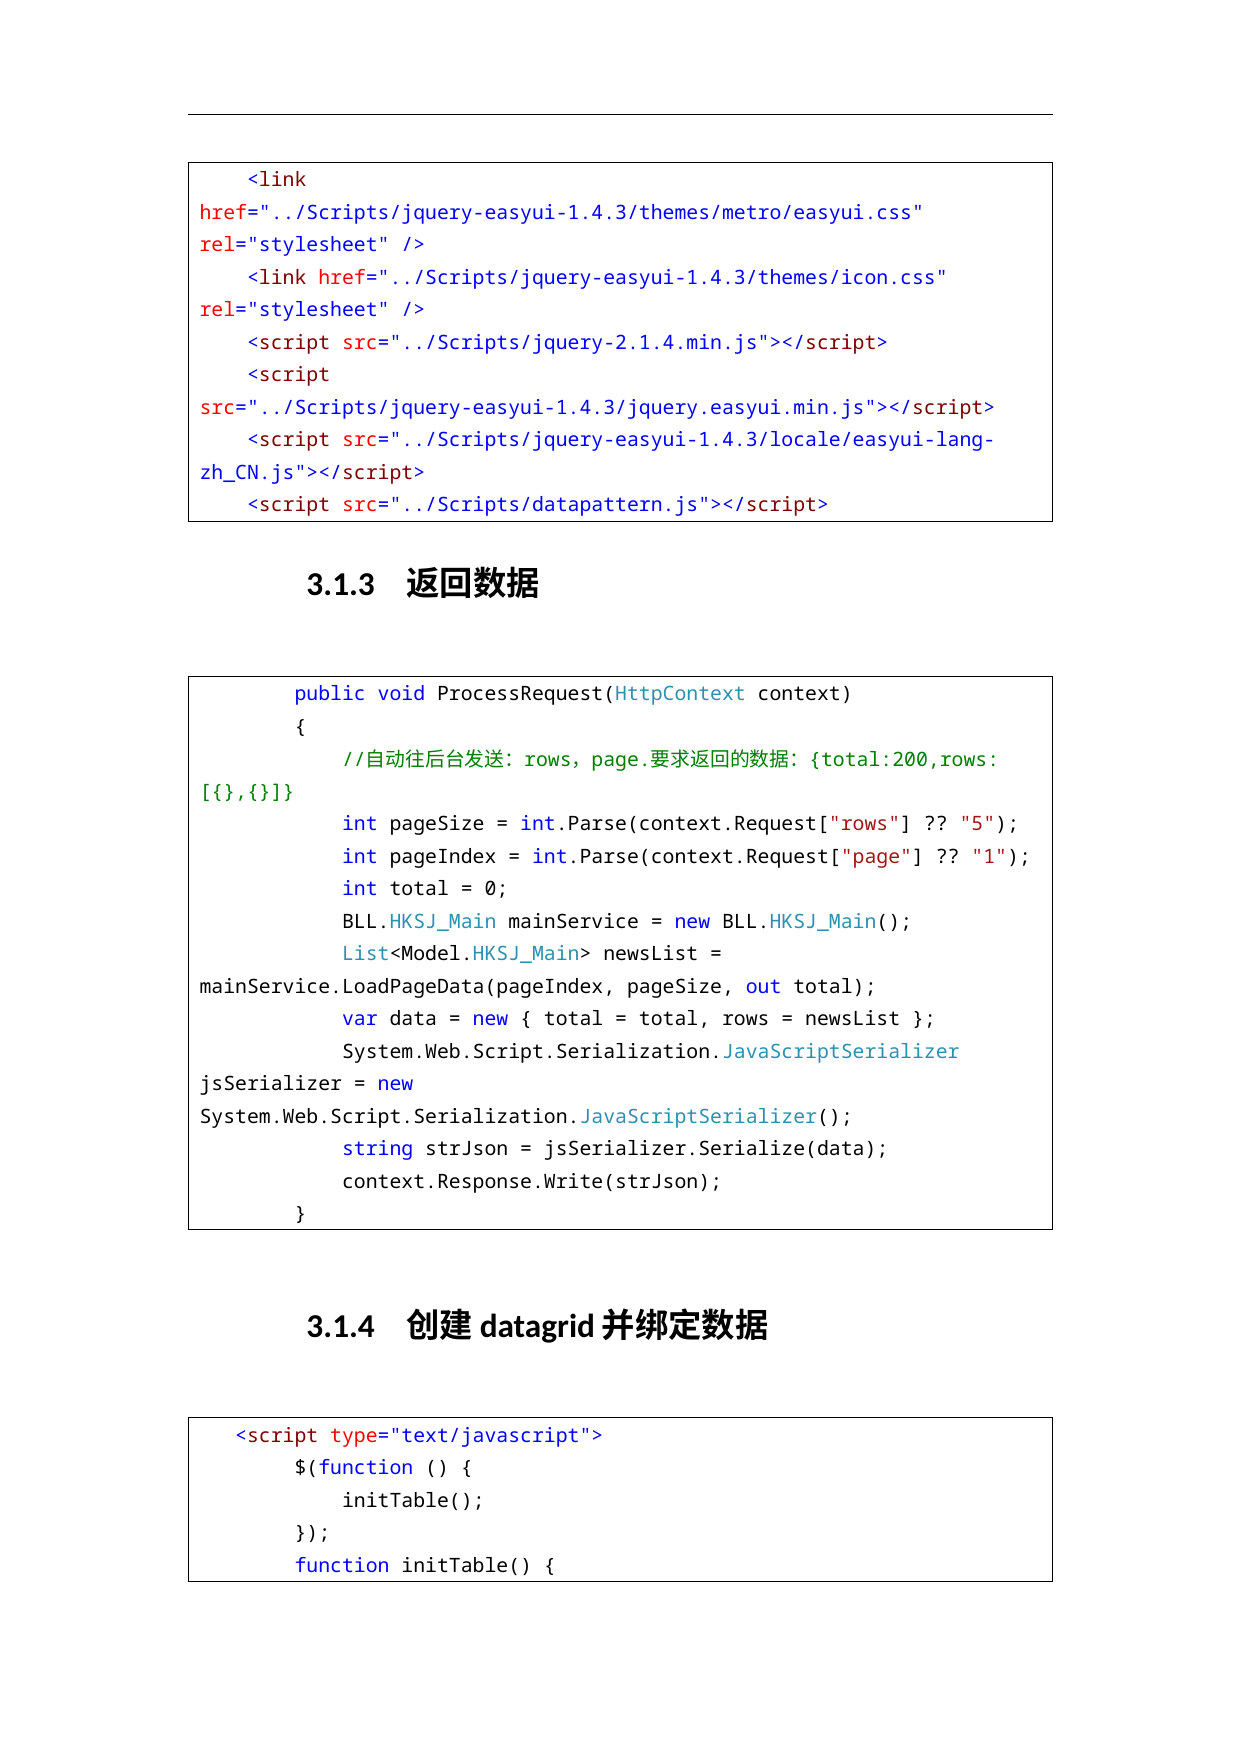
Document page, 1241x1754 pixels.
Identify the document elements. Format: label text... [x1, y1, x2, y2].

table_header public void ProcessRequest(HttpContext context) { //自动往后台发送：rows，page.要求返回的数据：{total:200,rows:[{},{}]} int pageSize = int.Parse(context.Request["rows"] ?? "5"); int pageIndex = int.Parse(context.Request["page"] ?? "1"); int total = 0; BLL.HKSJ_Main mainService = new BLL.HKSJ_Main(); List<Model.HKSJ_Main> newsList = mainService.LoadPageData(pageIndex, pageSize, out total); var data = new { total = total, rows = newsList }; System.Web.Script.Serialization.JavaScriptSerializer jsSerializer = new System.Web.Script.Serialization.JavaScriptSerializer(); string strJson = jsSerializer.Serialize(data); context.Response.Write(strJson); } [189, 677, 1052, 1229]
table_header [189, 1418, 1052, 1581]
subtitle 创建datagrid并绑定数据 [262, 1290, 1053, 1355]
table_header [189, 163, 1052, 521]
subtitle 返回数据 [262, 549, 1053, 614]
